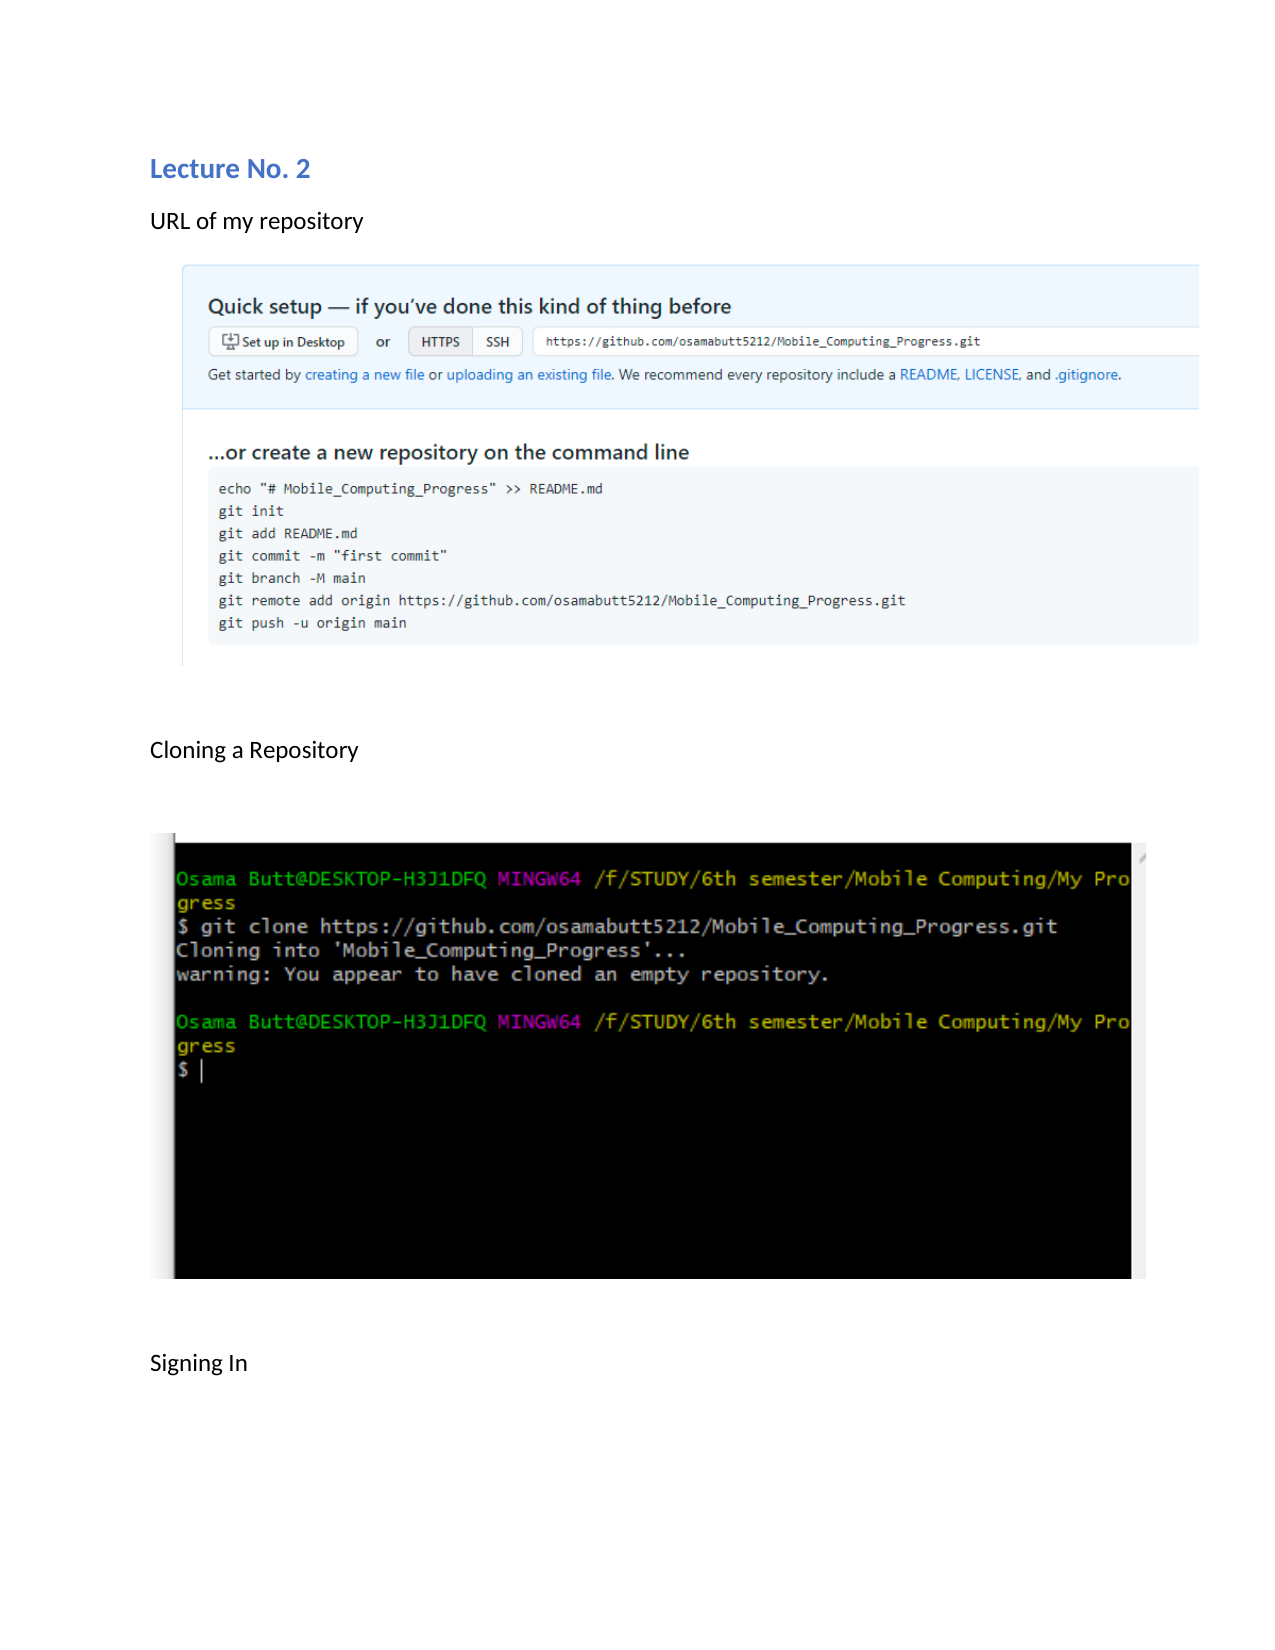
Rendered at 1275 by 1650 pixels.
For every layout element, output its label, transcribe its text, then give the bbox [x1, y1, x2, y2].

text Lecture No. 2 [150, 150, 1125, 186]
text Signing In [150, 1347, 1125, 1377]
picture [150, 833, 1147, 1279]
picture [150, 254, 1200, 666]
text Cloning a Repository [150, 734, 1125, 764]
text URL of my repository [150, 205, 1125, 236]
